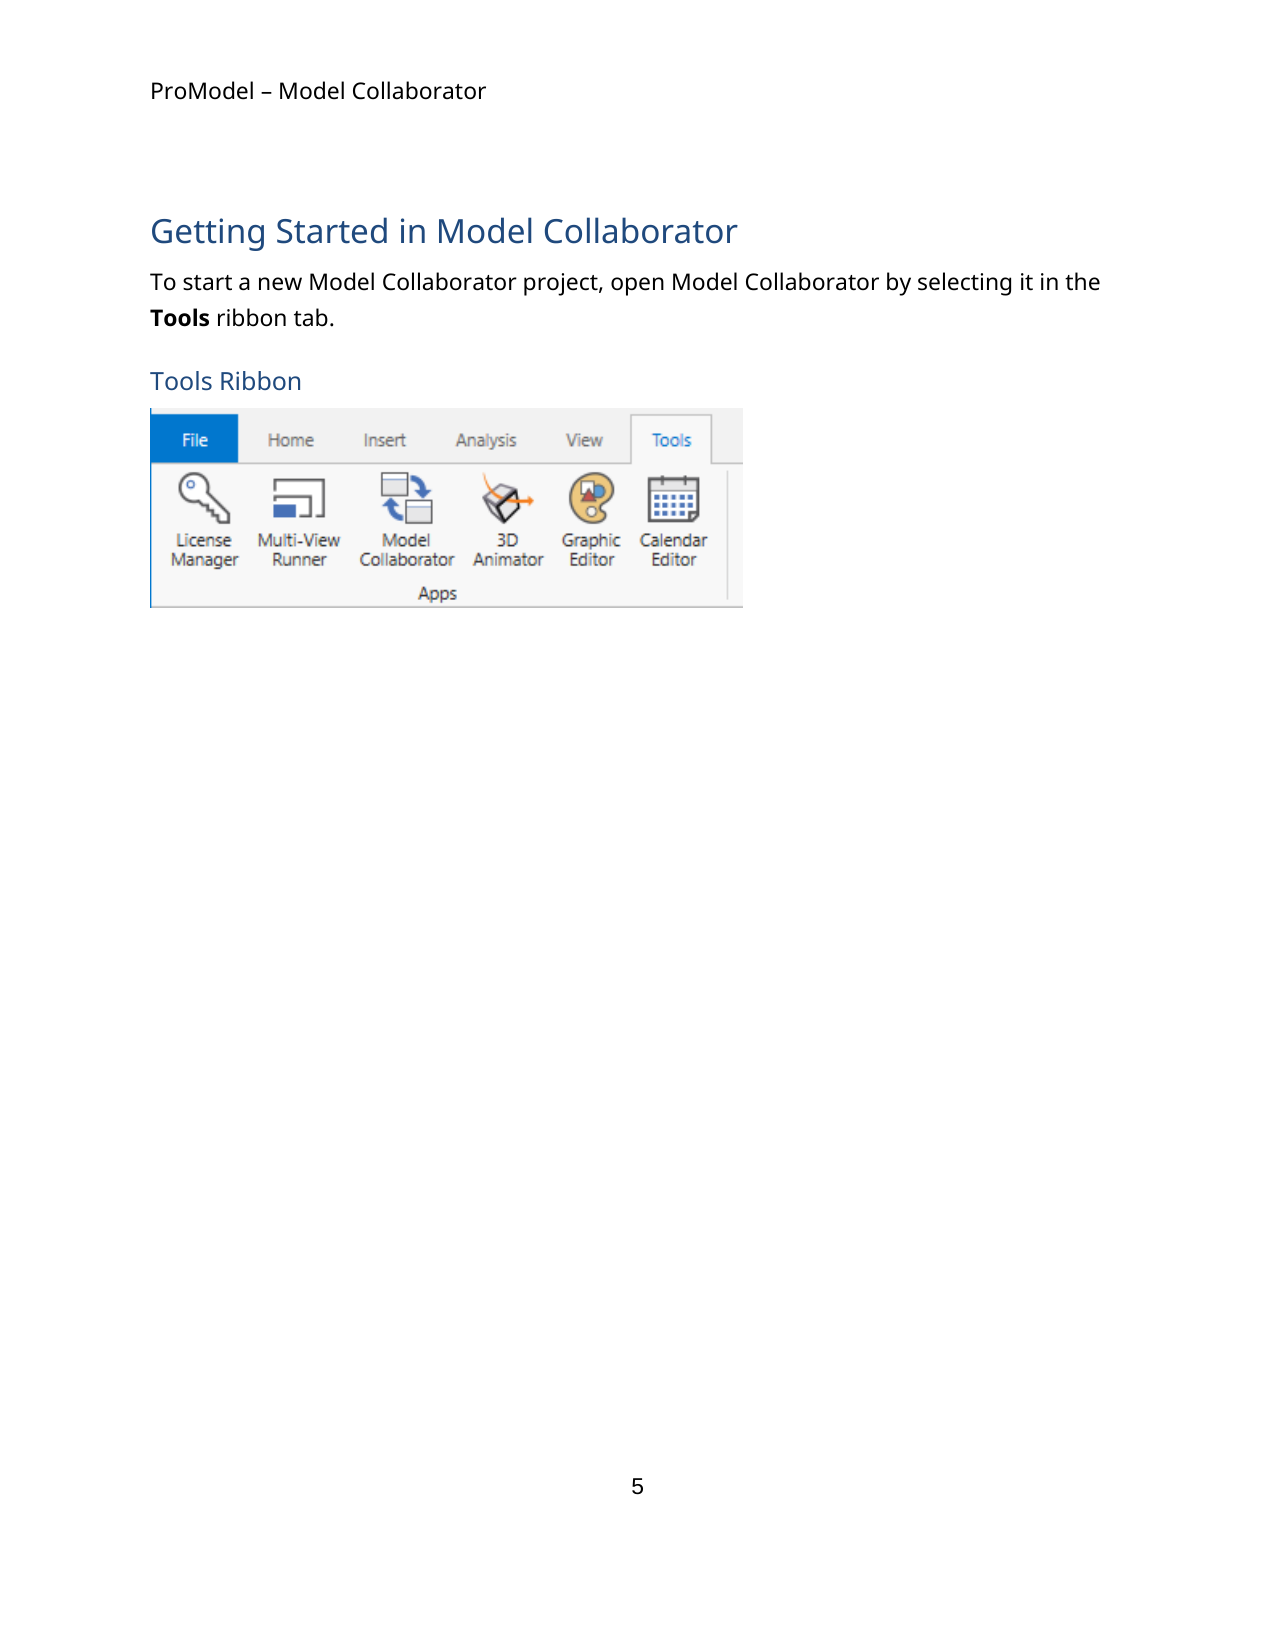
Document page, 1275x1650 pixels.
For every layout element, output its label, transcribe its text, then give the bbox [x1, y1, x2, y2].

picture [150, 408, 743, 608]
subtitle Getting Started in Model Collaborator [150, 208, 1125, 253]
subtitle Tools Ribbon [150, 363, 1125, 397]
text To start a new Model Collaborator project, open Model Collaborator by selecting it in the Tools ribbon tab. [150, 266, 1125, 333]
